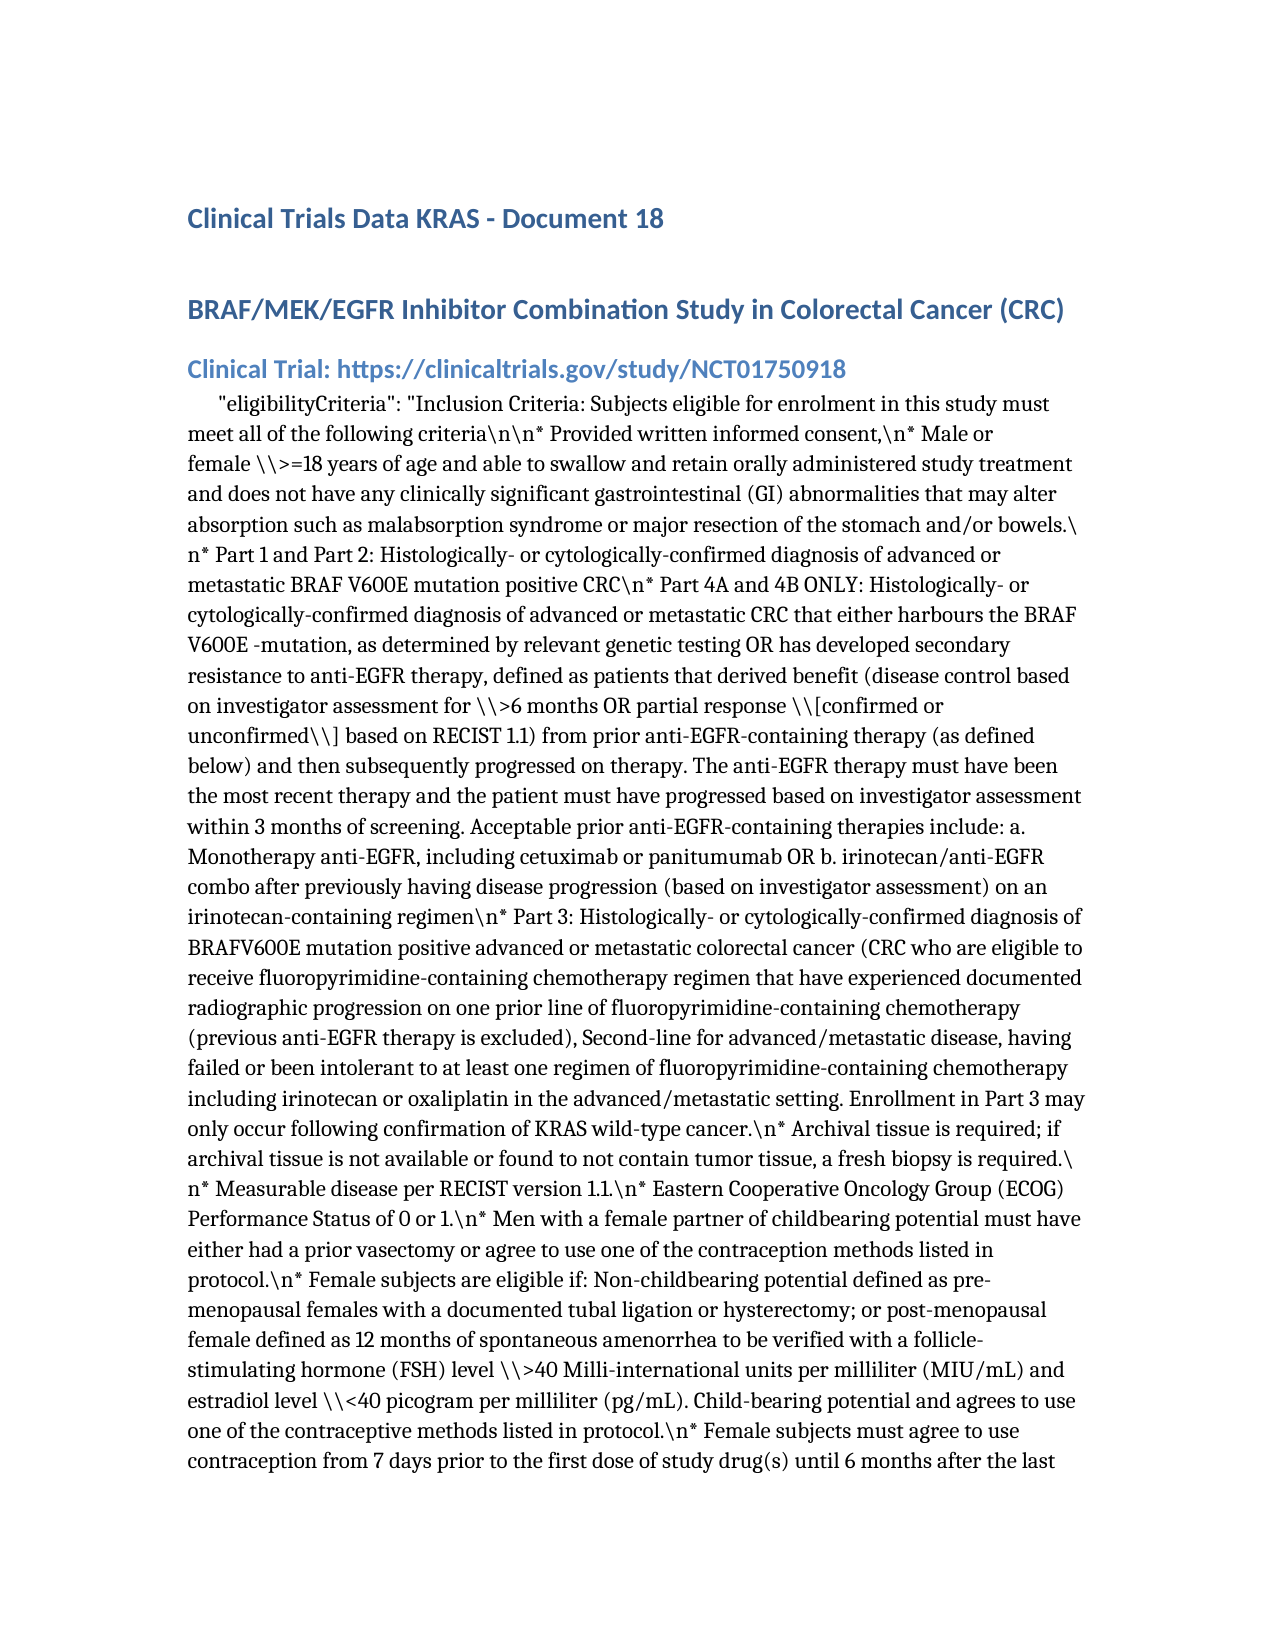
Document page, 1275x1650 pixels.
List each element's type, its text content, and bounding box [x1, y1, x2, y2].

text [187, 391, 1087, 1474]
subtitle Clinical Trials Data KRAS - Document 18 [187, 200, 1087, 236]
subtitle Clinical Trial: https://clinicaltrials.gov/study/NCT01750918 [187, 353, 1087, 386]
subtitle BRAF/MEK/EGFR Inhibitor Combination Study in Colorectal Cancer (CRC) [187, 291, 1087, 327]
